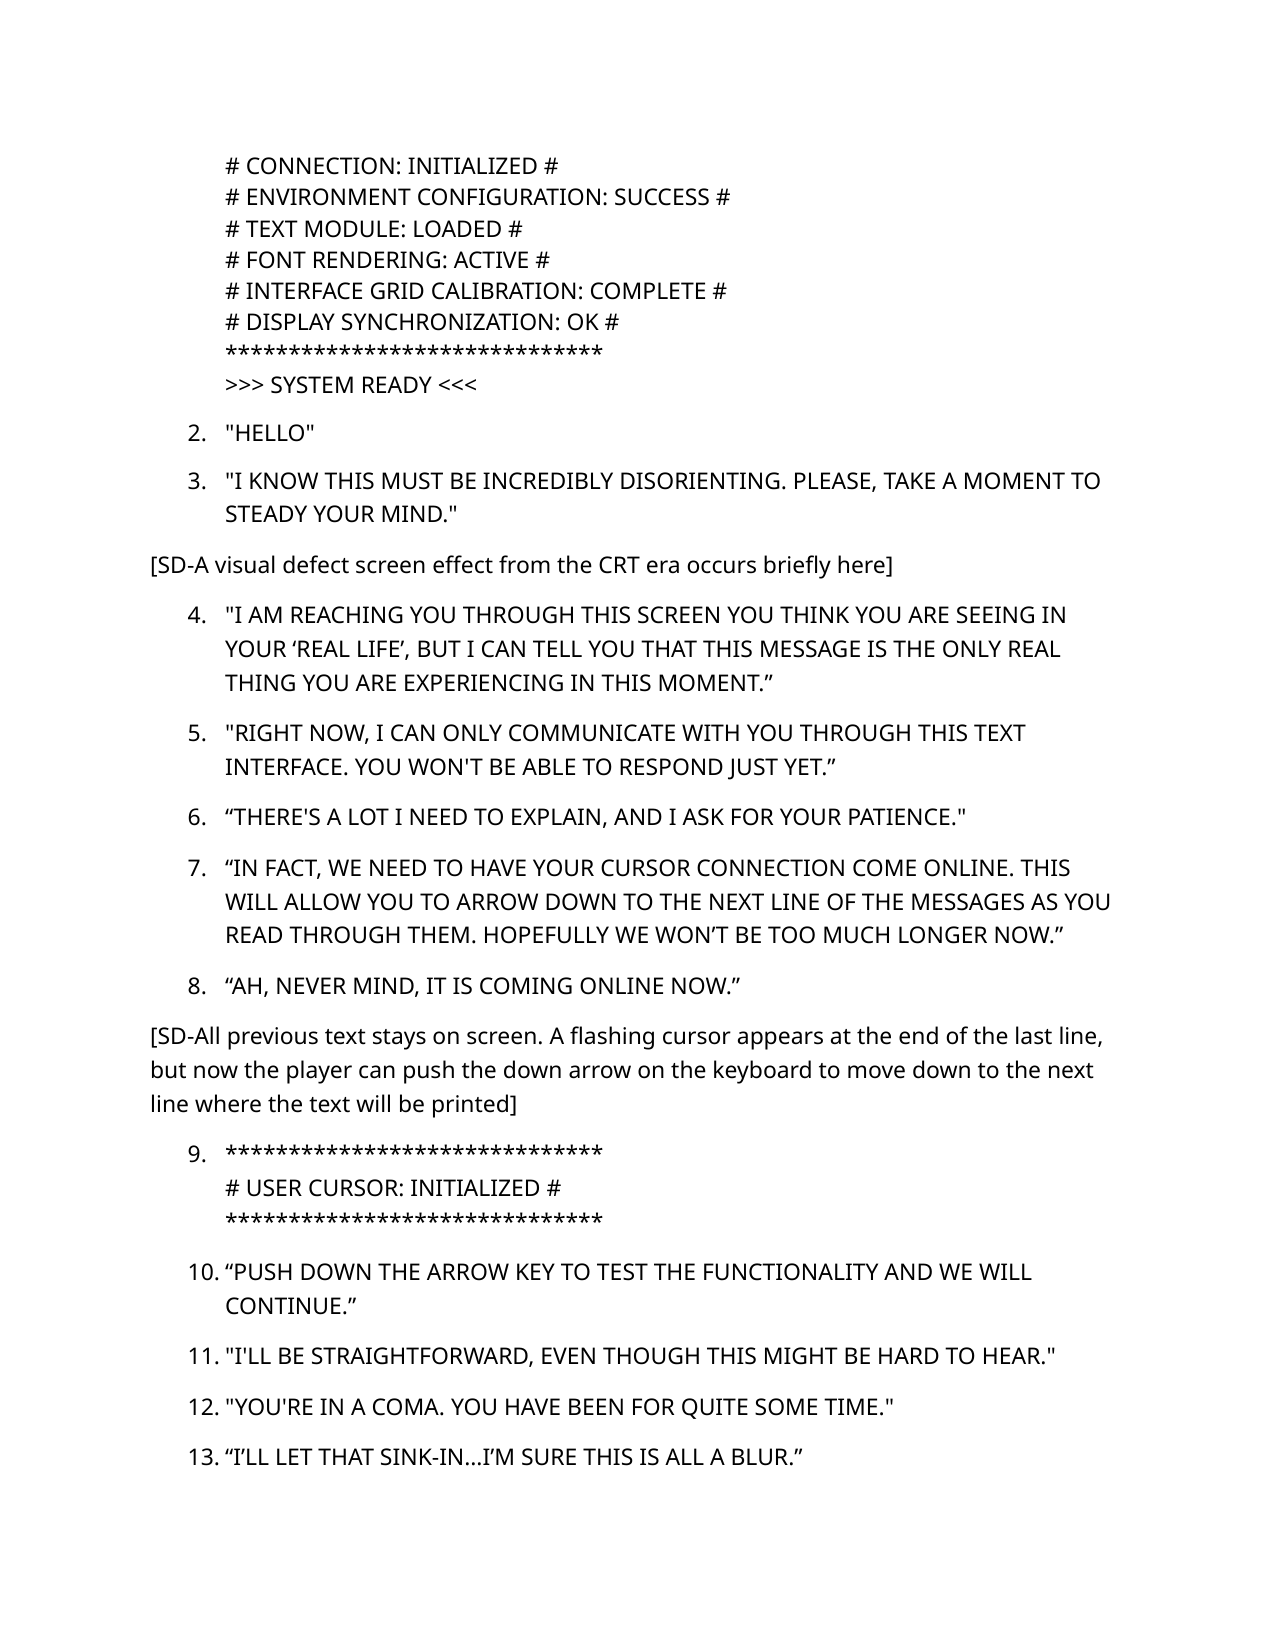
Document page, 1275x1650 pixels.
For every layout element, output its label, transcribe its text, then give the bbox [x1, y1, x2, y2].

list "HELLO" [187, 417, 1125, 448]
list ****************************** # USER CURSOR: INITIALIZED # ****************************** [187, 1138, 1125, 1237]
list “I’LL LET THAT SINK-IN…I’M SURE THIS IS ALL A BLUR.” [187, 1441, 1125, 1472]
list “PUSH DOWN THE ARROW KEY TO TEST THE FUNCTIONALITY AND WE WILL CONTINUE.” [187, 1256, 1125, 1321]
list "I KNOW THIS MUST BE INCREDIBLY DISORIENTING. PLEASE, TAKE A MOMENT TO STEADY YOUR MIND." [187, 464, 1125, 529]
list “IN FACT, WE NEED TO HAVE YOUR CURSOR CONNECTION COME ONLINE. THIS WILL ALLOW YOU TO ARROW DOWN TO THE NEXT LINE OF THE MESSAGES AS YOU READ THROUGH THEM. HOPEFULLY WE WON’T BE TOO MUCH LONGER NOW.” [187, 852, 1125, 950]
list "I'LL BE STRAIGHTFORWARD, EVEN THOUGH THIS MIGHT BE HARD TO HEAR." [187, 1340, 1125, 1371]
list "I AM REACHING YOU THROUGH THIS SCREEN YOU THINK YOU ARE SEEING IN YOUR ‘REAL LIFE’, BUT I CAN TELL YOU THAT THIS MESSAGE IS THE ONLY REAL THING YOU ARE EXPERIENCING IN THIS MOMENT.” [187, 599, 1125, 698]
list “AH, NEVER MIND, IT IS COMING ONLINE NOW.” [187, 969, 1125, 1001]
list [187, 150, 1125, 400]
list "YOU'RE IN A COMA. YOU HAVE BEEN FOR QUITE SOME TIME." [187, 1390, 1125, 1422]
text [SD-All previous text stays on screen. A flashing cursor appears at the end of the last line, but now the player can push the down arrow on the keyboard to move down to the next line where the text will be printed] [150, 1020, 1125, 1119]
list "RIGHT NOW, I CAN ONLY COMMUNICATE WITH YOU THROUGH THIS TEXT INTERFACE. YOU WON'T BE ABLE TO RESPOND JUST YET.” [187, 717, 1125, 782]
list “THERE'S A LOT I NEED TO EXPLAIN, AND I ASK FOR YOUR PATIENCE." [187, 801, 1125, 832]
text [SD-A visual defect screen effect from the CRT era occurs briefly here] [150, 549, 1125, 580]
